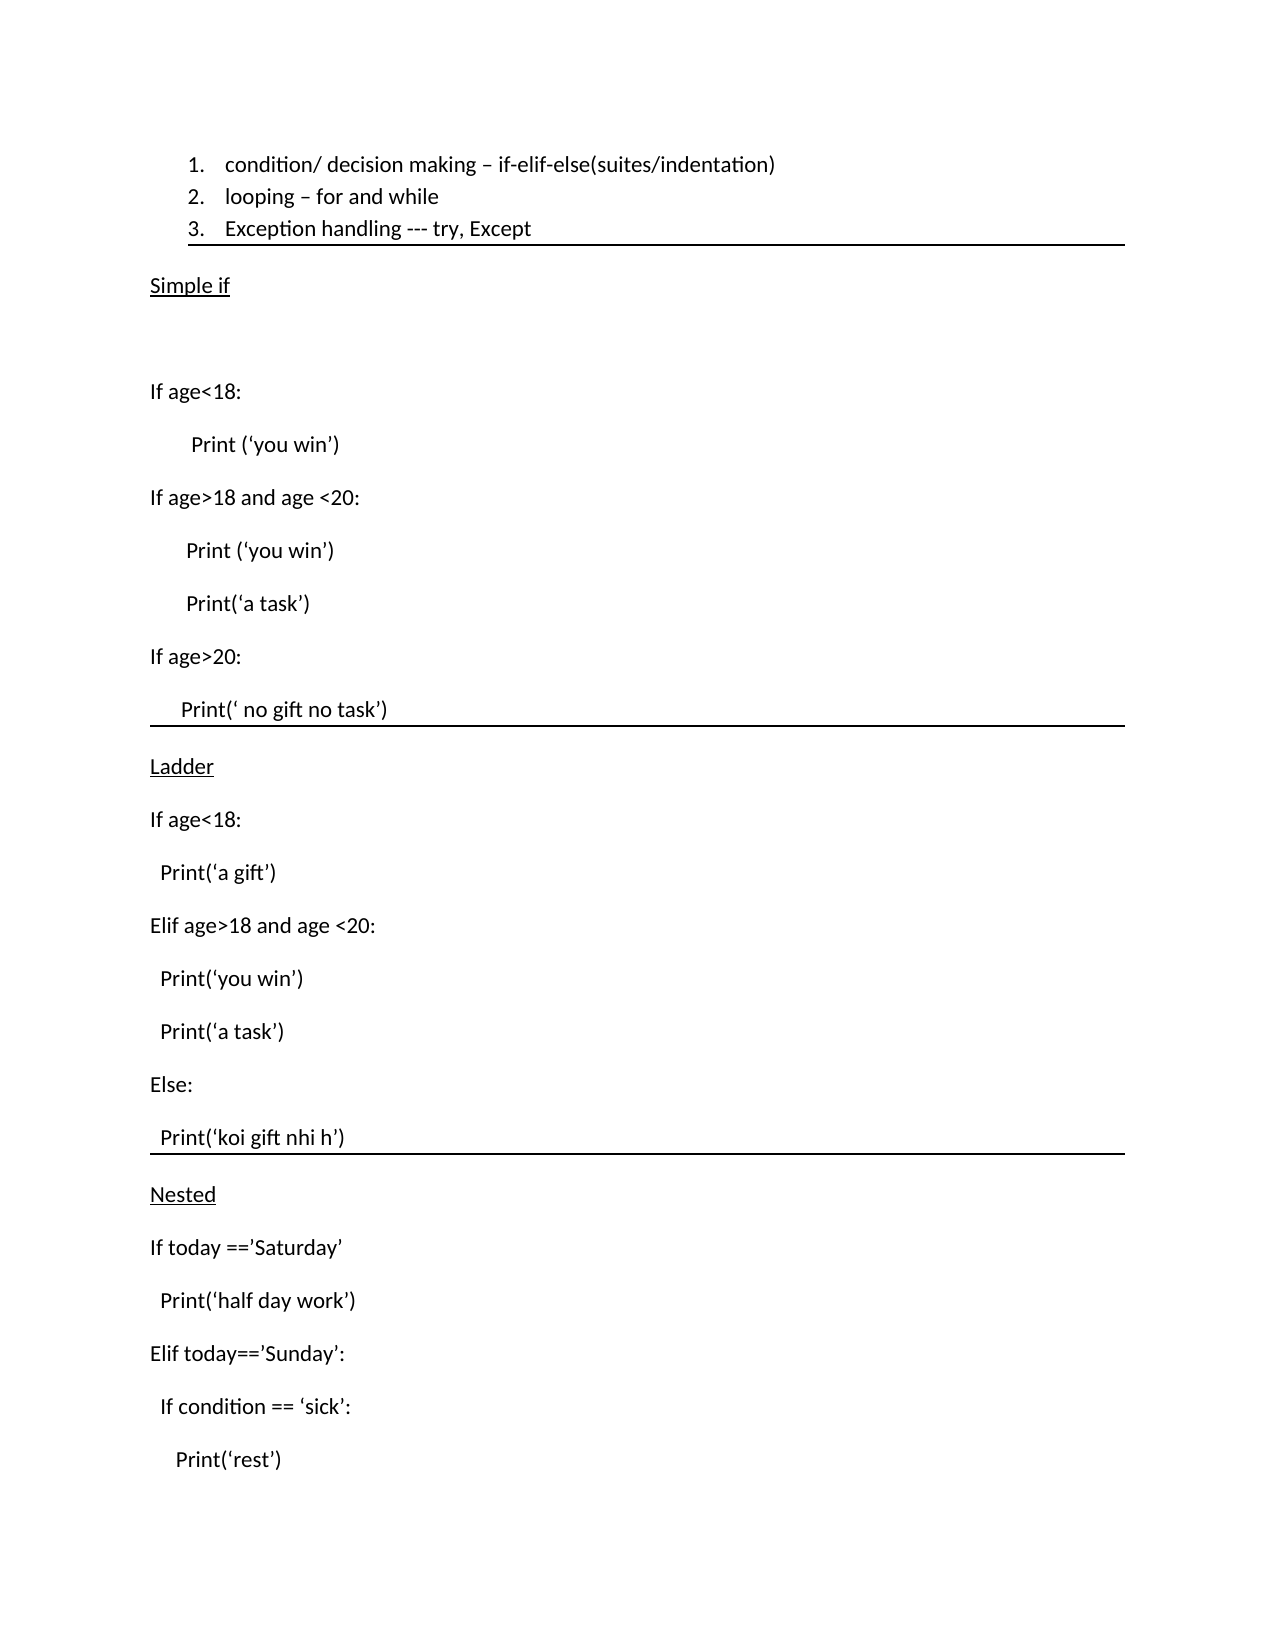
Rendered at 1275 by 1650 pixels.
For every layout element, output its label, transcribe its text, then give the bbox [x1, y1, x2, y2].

text Print(‘koi gift nhi h’) [150, 1123, 1125, 1153]
text Nested [150, 1180, 1125, 1208]
list looping – for and while [187, 182, 1125, 210]
text If age<18: [150, 377, 1125, 405]
text Print(‘a gift’) [150, 858, 1125, 886]
text If age>18 and age <20: [150, 483, 1125, 511]
text Print (‘you win’) [150, 536, 1125, 564]
text If age<18: [150, 805, 1125, 833]
text Print(‘half day work’) [150, 1286, 1125, 1314]
text Print(‘you win’) [150, 964, 1125, 992]
text If condition == ‘sick’: [150, 1392, 1125, 1420]
text Print (‘you win’) [150, 430, 1125, 458]
text Print(‘ no gift no task’) [150, 695, 1125, 725]
text If age>20: [150, 642, 1125, 670]
text Simple if [150, 271, 1125, 299]
list Exception handling --- try, Except [187, 214, 1125, 246]
list condition/ decision making – if-elif-else(suites/indentation) [187, 150, 1125, 178]
text Print(‘a task’) [150, 589, 1125, 617]
text If today ==’Saturday’ [150, 1233, 1125, 1261]
text Elif today==’Sunday’: [150, 1339, 1125, 1367]
text Elif age>18 and age <20: [150, 911, 1125, 939]
text Print(‘a task’) [150, 1017, 1125, 1045]
text Print(‘rest’) [150, 1445, 1125, 1473]
text Else: [150, 1070, 1125, 1098]
text Ladder [150, 752, 1125, 780]
